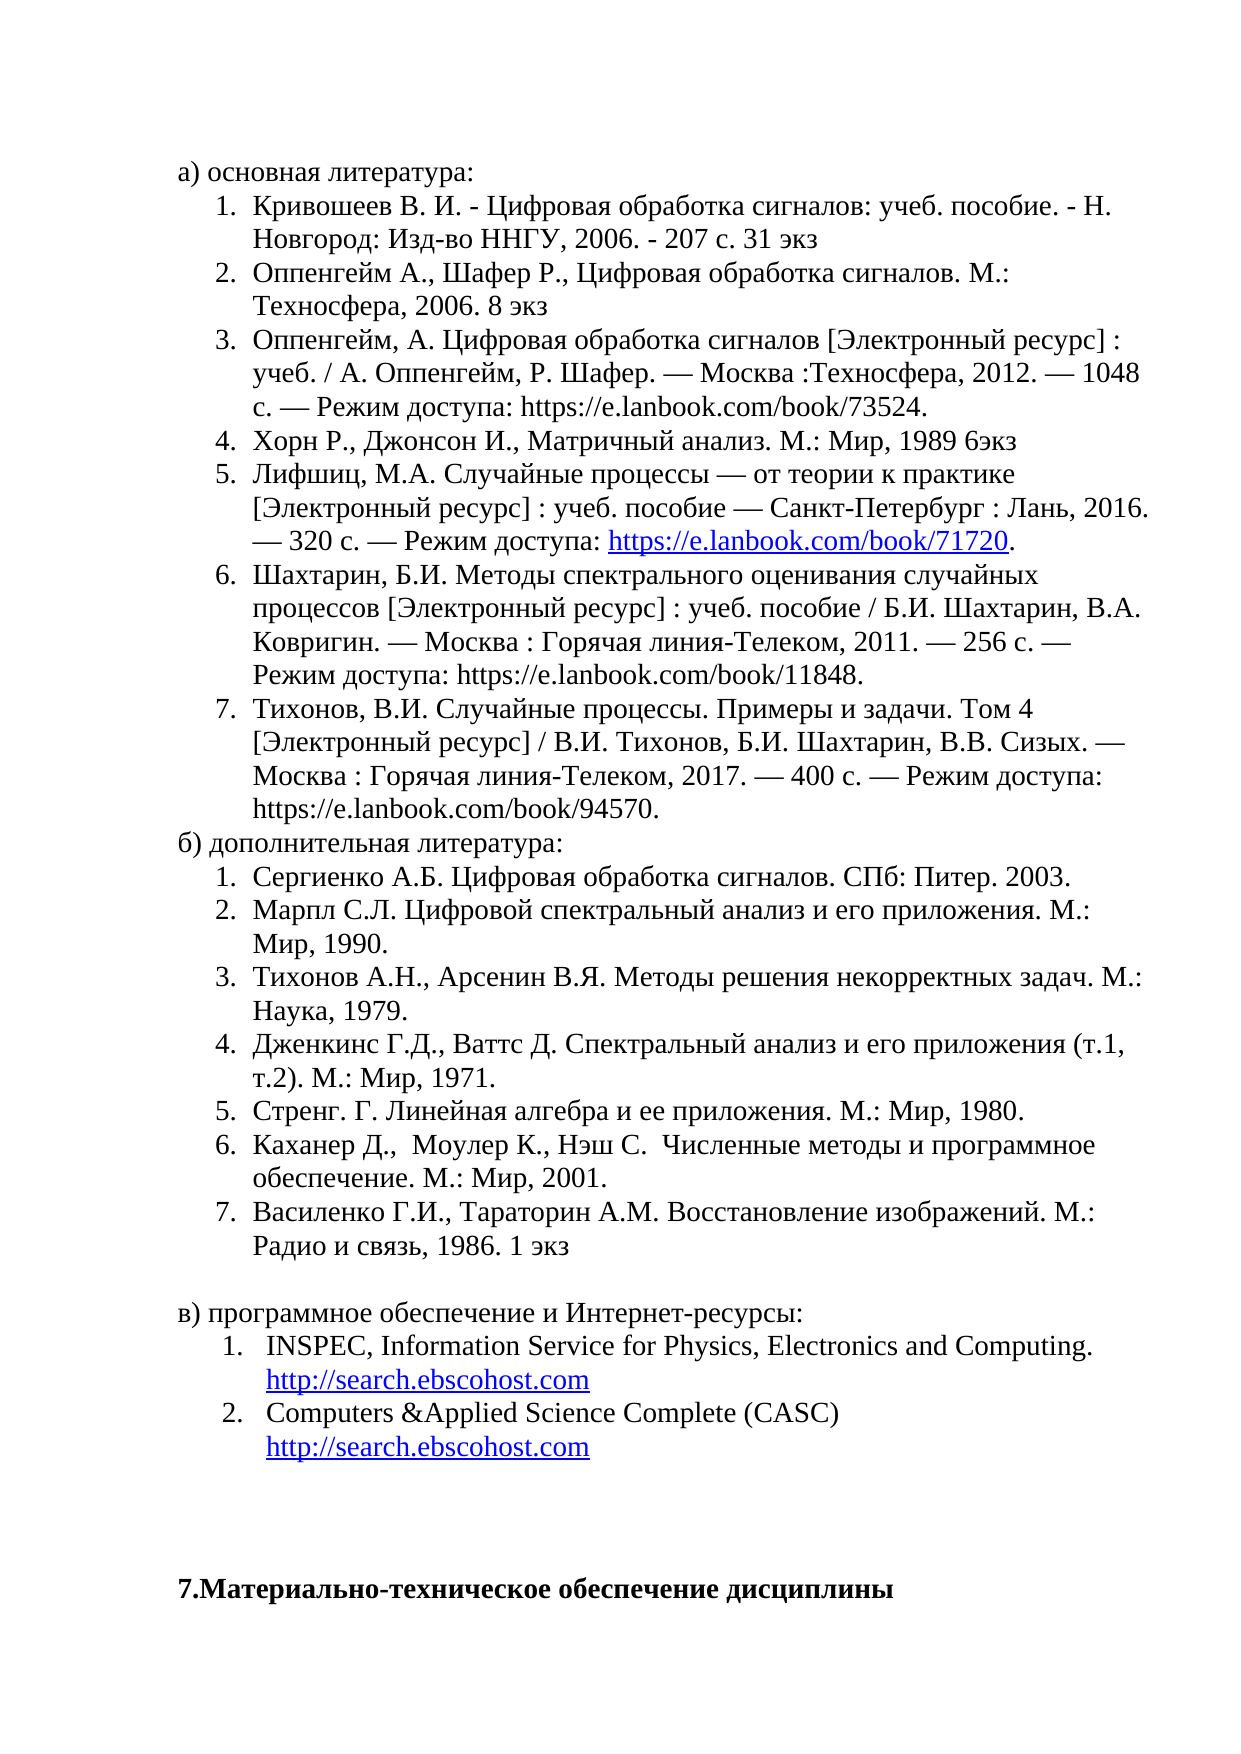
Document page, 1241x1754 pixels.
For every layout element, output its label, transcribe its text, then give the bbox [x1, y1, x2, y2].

list Дженкинс Г.Д., Ваттс Д. Спектральный анализ и его приложения (т.1, т.2). М.: Мир, 1971. [215, 1026, 1152, 1093]
text http://search.ebscohost.com [266, 1429, 1152, 1462]
list Шахтарин, Б.И. Методы спектрального оценивания случайных процессов [Электронный ресурс] : учеб. пособие / Б.И. Шахтарин, В.А. Ковригин. — Москва : Горячая линия-Телеком, 2011. — 256 с. — Режим доступа: https://e.lanbook.com/book/11848. [215, 557, 1152, 691]
list Тихонов А.Н., Арсенин В.Я. Методы решения некорректных задач. М.: Наука, 1979. [215, 959, 1152, 1026]
list Кривошеев В. И. - Цифровая обработка сигналов: учеб. пособие. - Н. Новгород: Изд-во ННГУ, 2006. - 207 с. 31 экз [215, 188, 1152, 255]
list Каханер Д., Моулер К., Нэш С. Численные методы и программное обеспечение. М.: Мир, 2001. [215, 1127, 1152, 1194]
list Оппенгейм, А. Цифровая обработка сигналов [Электронный ресурс] : учеб. / А. Оппенгейм, Р. Шафер. — Москва :Техносфера, 2012. — 1048 с. — Режим доступа: https://e.lanbook.com/book/73524. [215, 322, 1152, 423]
list Марпл С.Л. Цифровой спектральный анализ и его приложения. М.: Мир, 1990. [215, 892, 1152, 959]
list Стренг. Г. Линейная алгебра и ее приложения. М.: Мир, 1980. [215, 1093, 1152, 1127]
list Лифшиц, М.А. Случайные процессы — от теории к практике [Электронный ресурс] : учеб. пособие — Санкт-Петербург : Лань, 2016. — 320 с. — Режим доступа: https://e.lanbook.com/book/71720. [215, 456, 1152, 557]
list Оппенгейм А., Шафер Р., Цифровая обработка сигналов. М.: Техносфера, 2006. 8 экз [215, 255, 1152, 322]
list Василенко Г.И., Тараторин А.М. Восстановление изображений. М.: Радио и связь, 1986. 1 экз [215, 1194, 1152, 1261]
list Сергиенко А.Б. Цифровая обработка сигналов. СПб: Питер. 2003. [215, 859, 1152, 892]
list Тихонов, В.И. Случайные процессы. Примеры и задачи. Том 4 [Электронный ресурс] / В.И. Тихонов, Б.И. Шахтарин, В.В. Сизых. — Москва : Горячая линия-Телеком, 2017. — 400 с. — Режим доступа: https://e.lanbook.com/book/94570. [215, 691, 1152, 825]
text 7.Материально-техническое обеспечение дисциплины [177, 1571, 1181, 1604]
list Хорн Р., Джонсон И., Матричный анализ. М.: Мир, 1989 6экз [215, 423, 1152, 456]
text в) программное обеспечение и Интернет-ресурсы: [177, 1295, 1152, 1328]
text а) основная литература: [177, 154, 1152, 188]
list Computers &Applied Science Complete (CASC) [222, 1395, 1152, 1429]
text б) дополнительная литература: [177, 825, 1152, 859]
list INSPEC, Information Service for Physics, Electronics and Computing. http://search.ebscohost.com [222, 1328, 1152, 1395]
